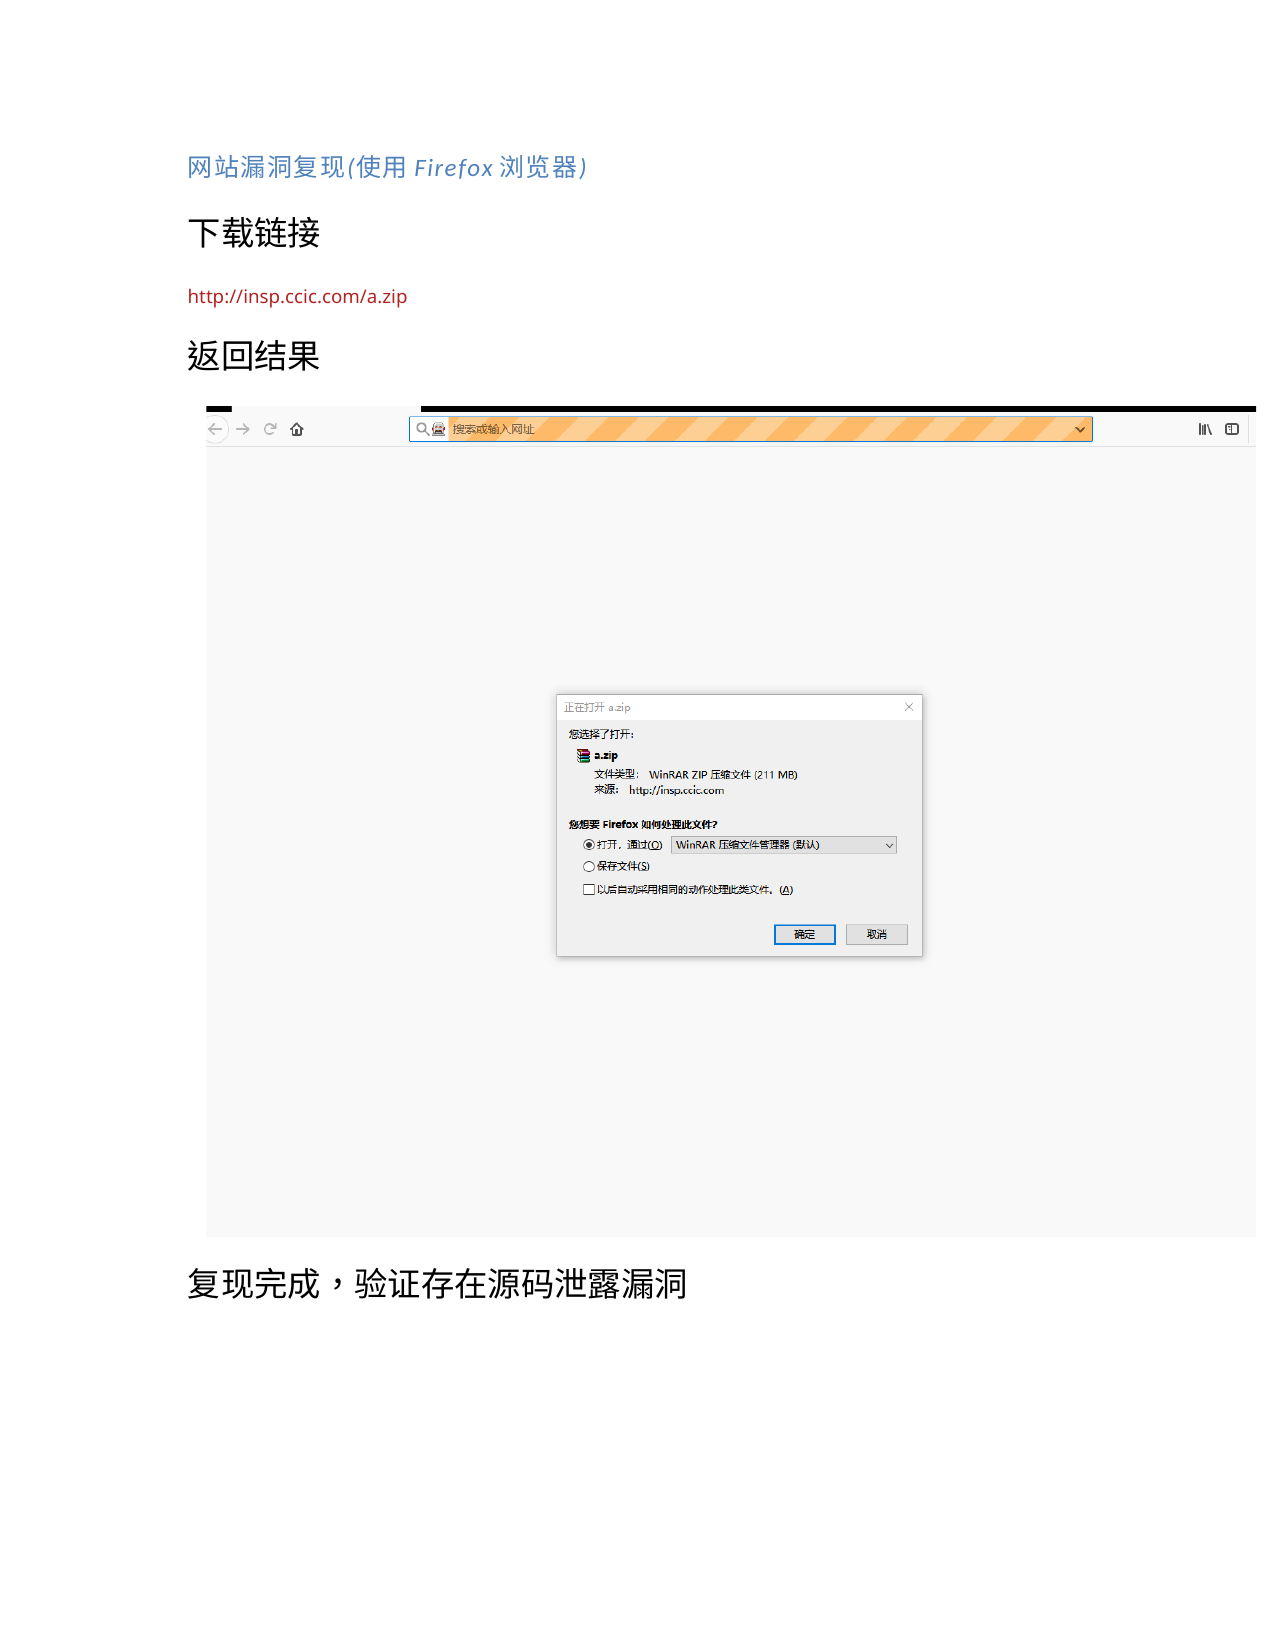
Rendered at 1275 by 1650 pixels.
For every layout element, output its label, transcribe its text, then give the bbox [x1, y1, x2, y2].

subtitle 网站漏洞复现(使用Firefox浏览器) [187, 150, 1087, 184]
text 下载链接 [187, 210, 1087, 255]
text http://insp.ccic.com/a.zip [187, 283, 1087, 308]
picture [206, 406, 1257, 1237]
text 返回结果 [187, 333, 1087, 378]
text 复现完成，验证存在源码泄露漏洞 [187, 1261, 1087, 1306]
